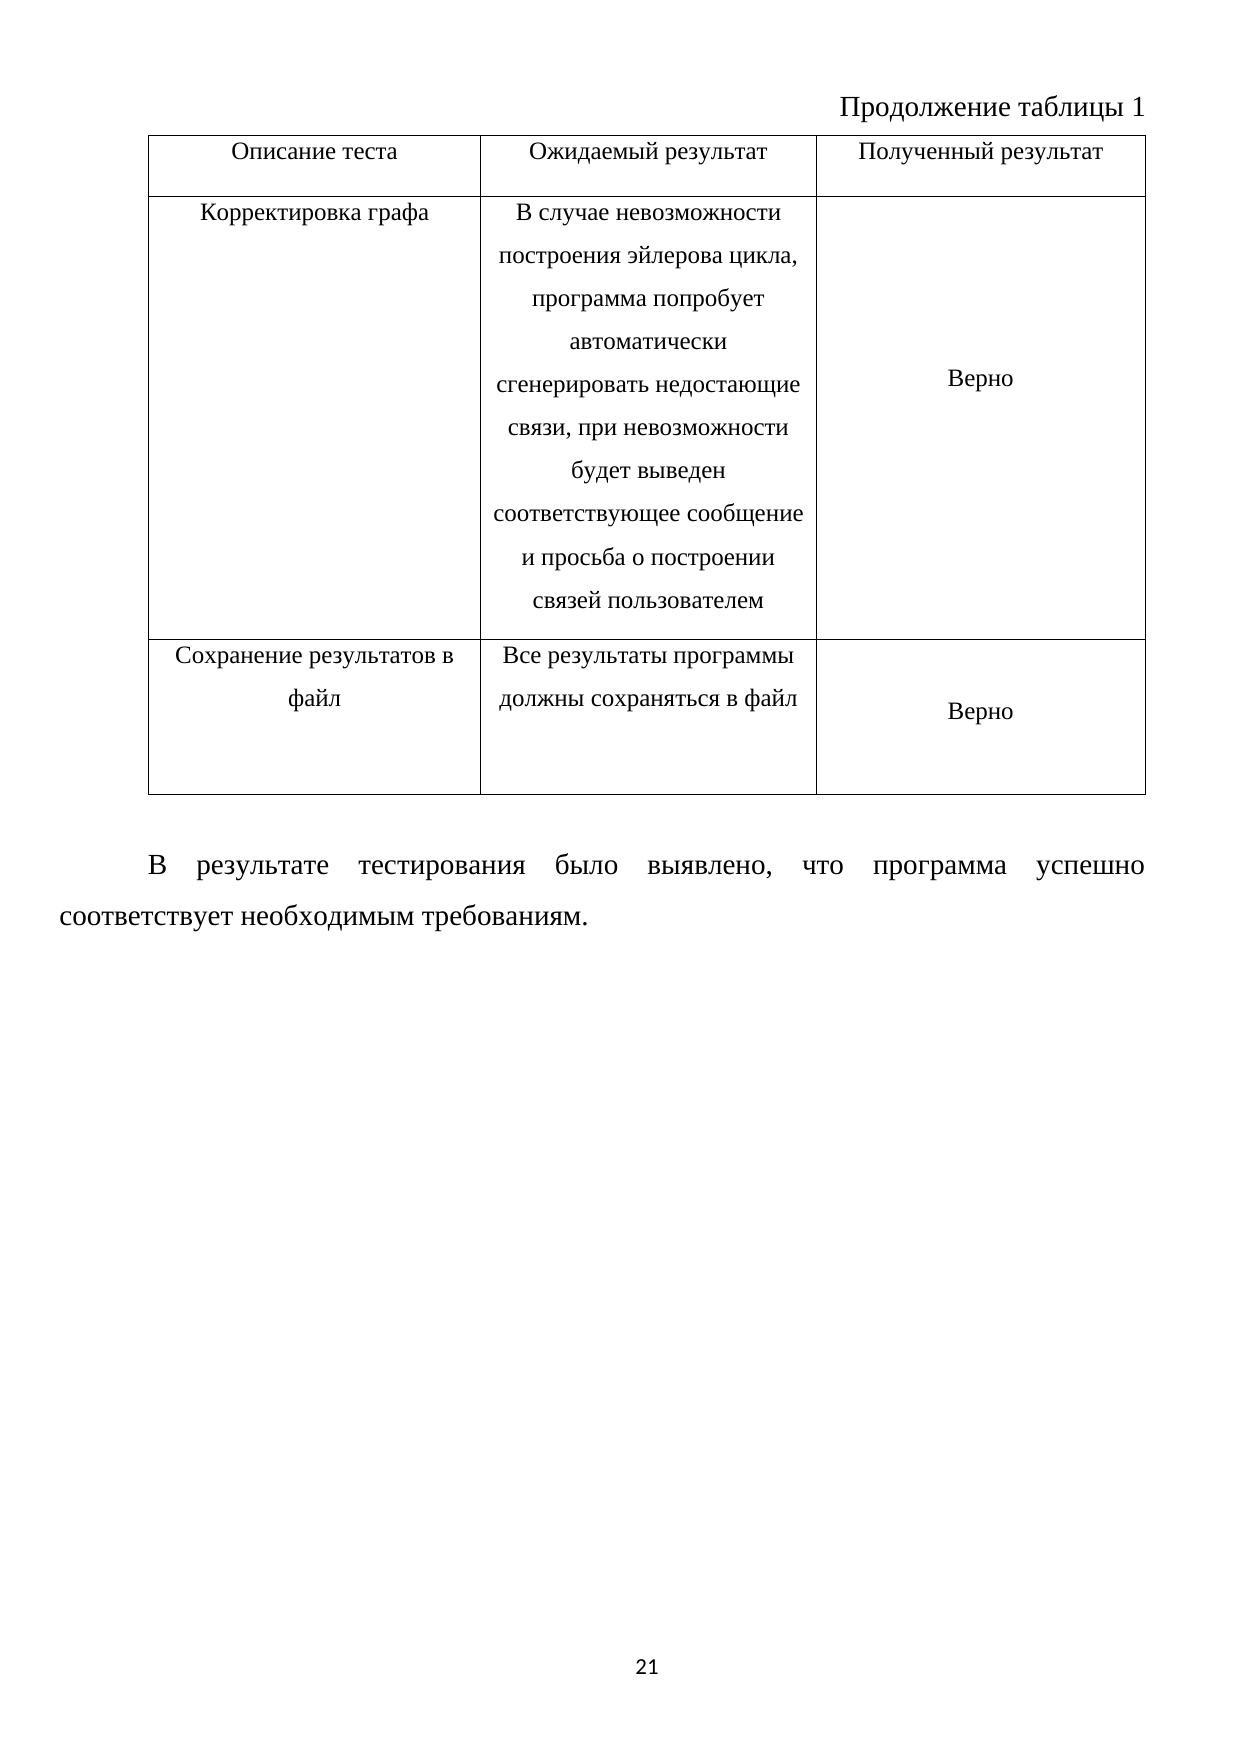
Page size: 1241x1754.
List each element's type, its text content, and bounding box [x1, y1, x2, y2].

table_cell Верно [817, 640, 1145, 794]
table_header Ожидаемый результат [481, 136, 816, 196]
table_cell Корректировка графа [149, 197, 480, 639]
text В результате тестирования было выявлено, что программа успешно соответствует необходимым требованиям. [59, 847, 1146, 931]
table_cell Все результаты программы должны сохраняться в файл [481, 640, 816, 794]
table_header Полученный результат [817, 136, 1145, 196]
text Продолжение таблицы 1 [59, 89, 1146, 122]
table_cell Сохранение результатов в файл [149, 640, 480, 794]
table_cell В случае невозможности построения эйлерова цикла, программа попробует автоматически сгенерировать недостающие связи, при невозможности будет выведен соответствующее сообщение и просьба о построении связей пользователем [481, 197, 816, 639]
table_header Описание теста [149, 136, 480, 196]
table_cell Верно [817, 197, 1145, 639]
